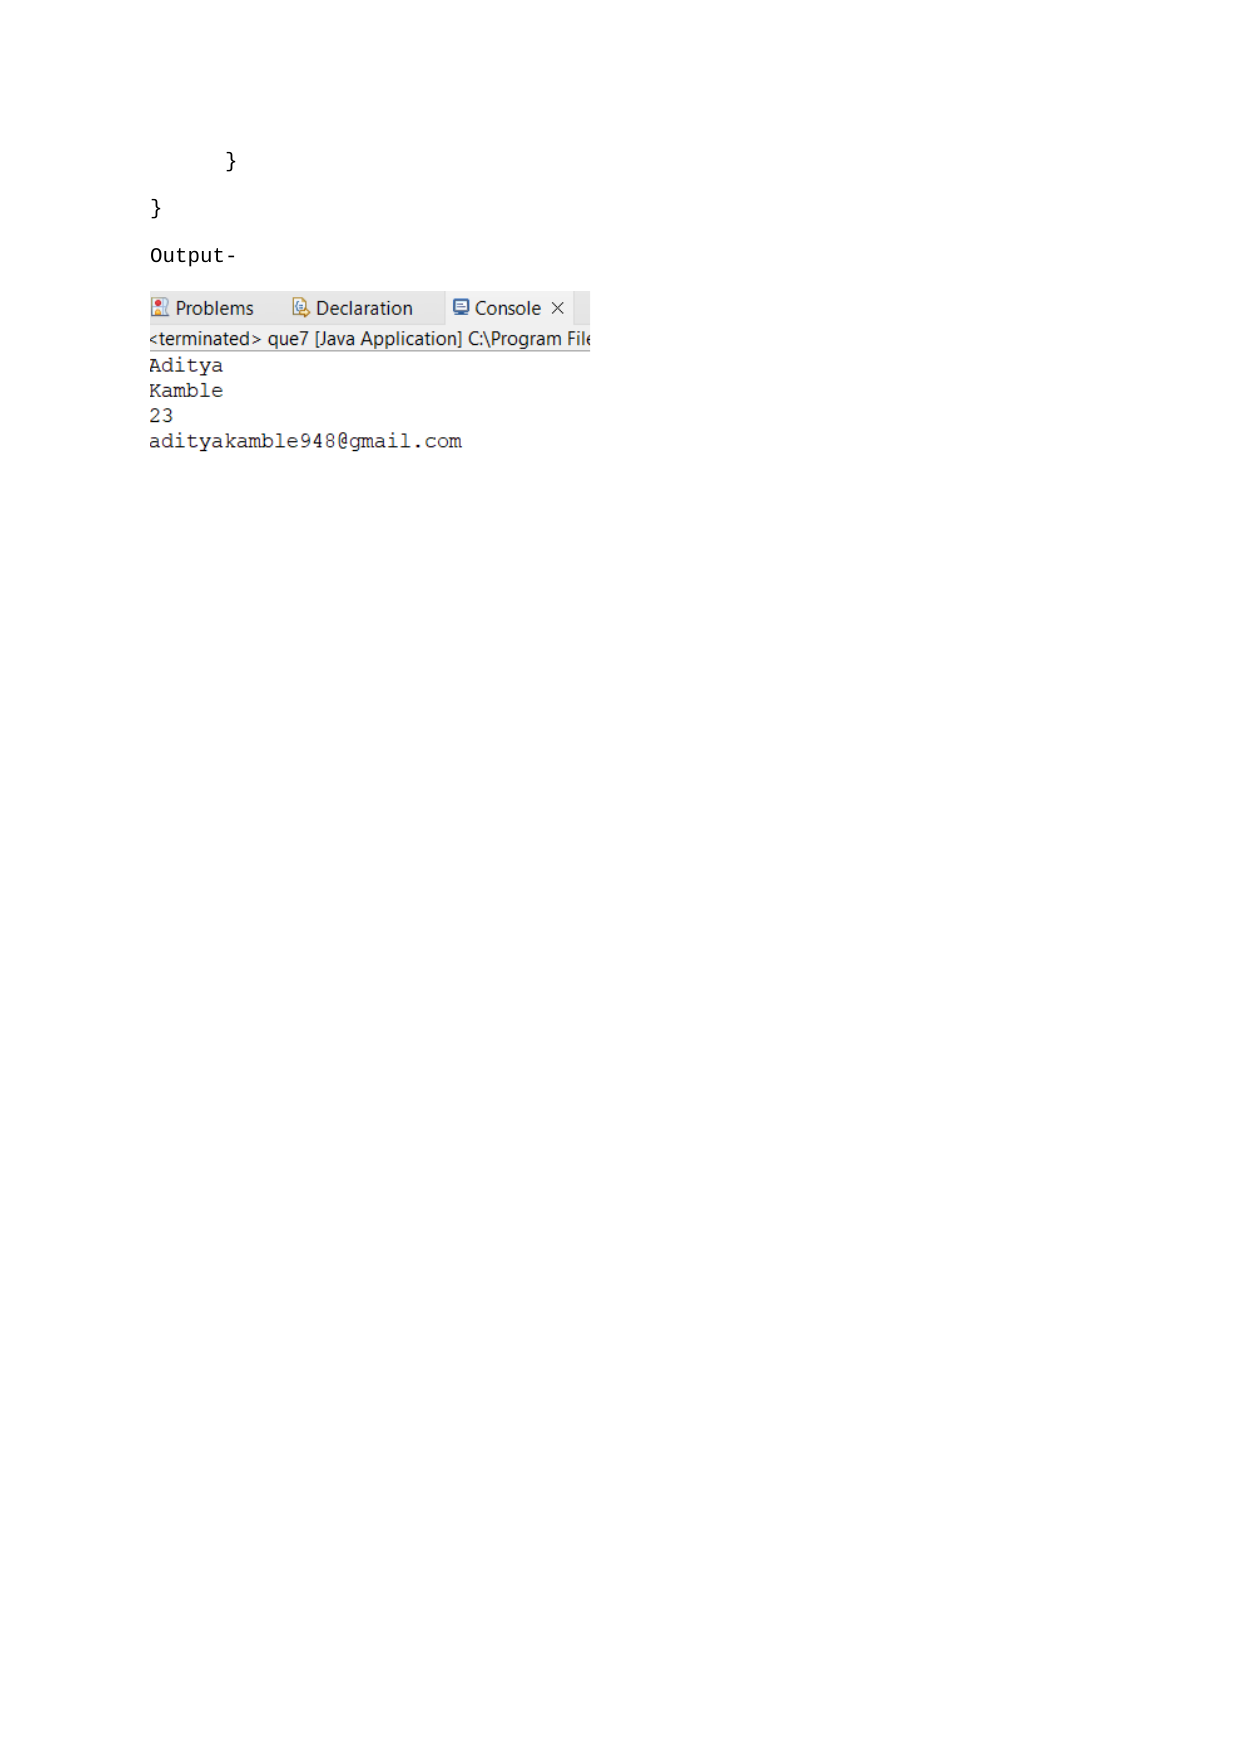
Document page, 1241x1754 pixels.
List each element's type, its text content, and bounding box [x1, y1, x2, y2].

text Output- [150, 244, 1090, 268]
text } [150, 150, 1090, 174]
picture [150, 291, 590, 474]
text } [150, 197, 1090, 221]
